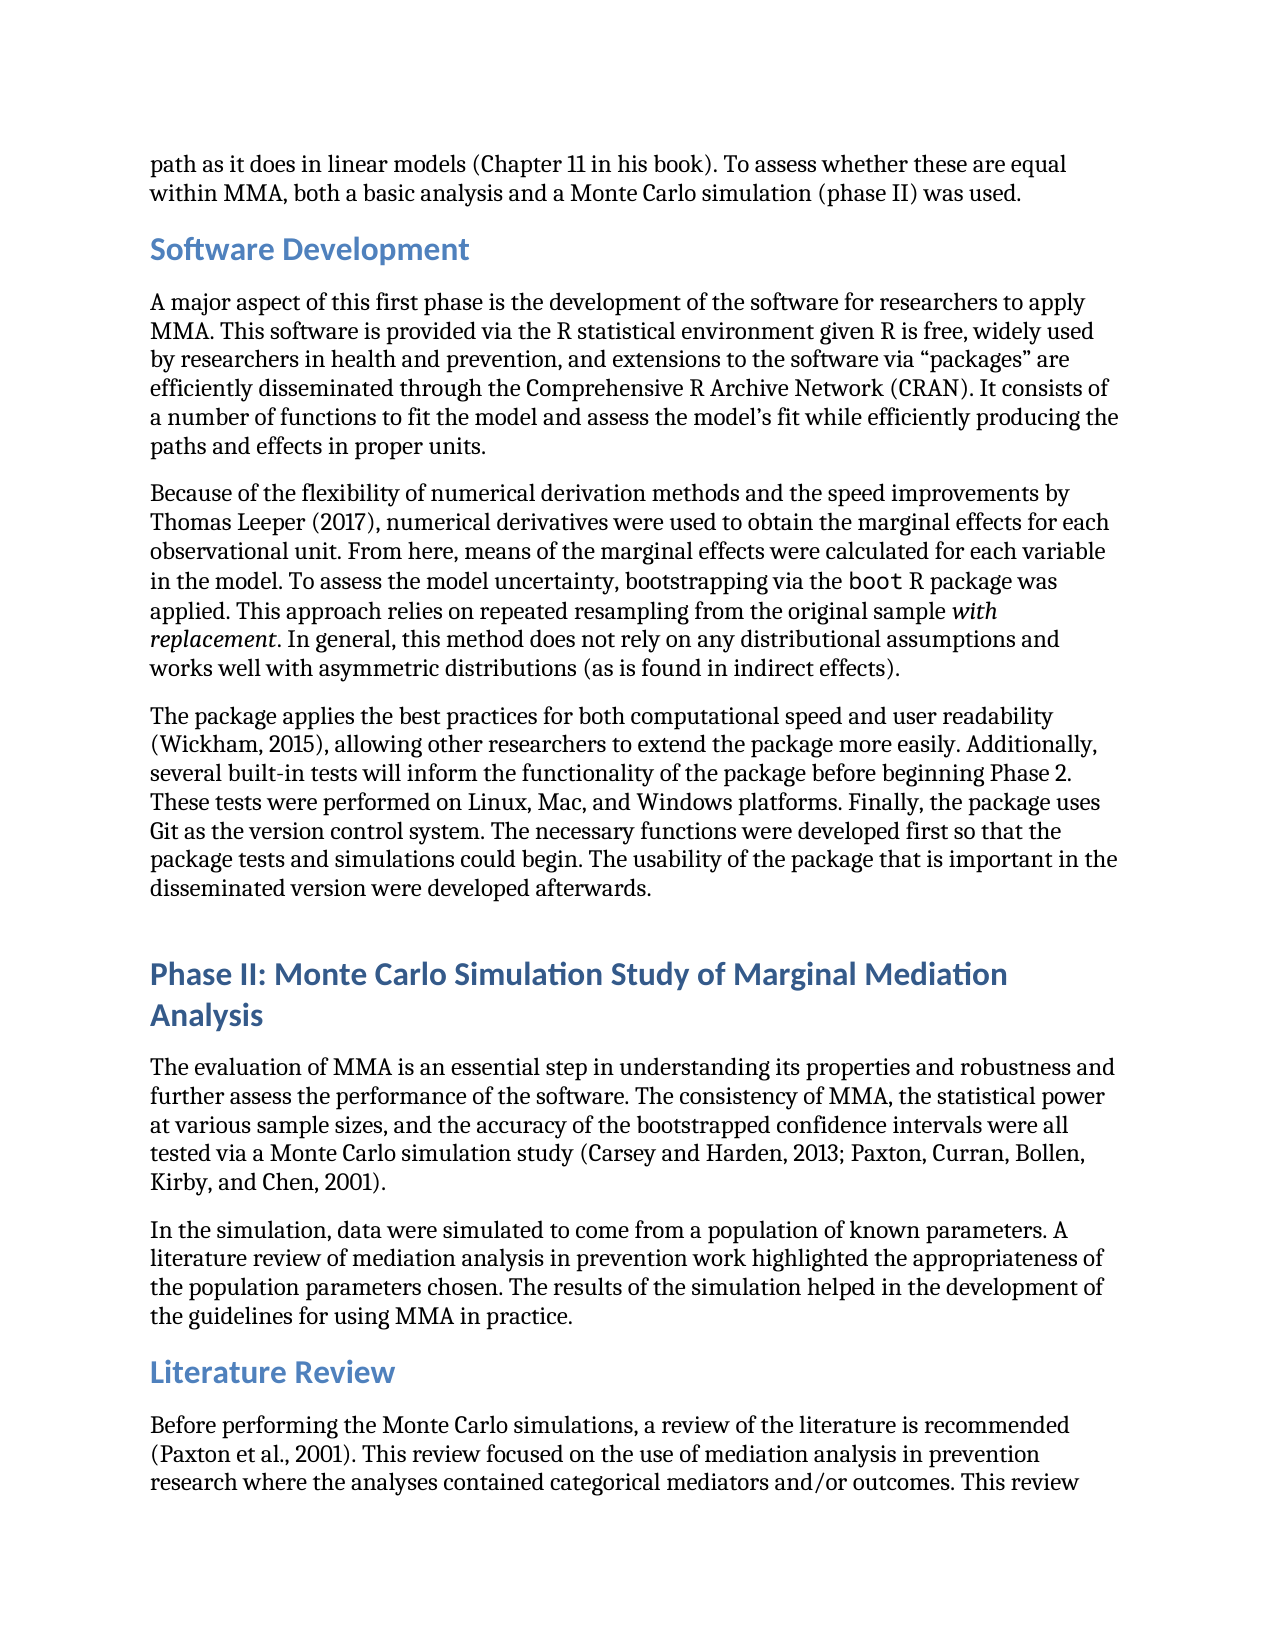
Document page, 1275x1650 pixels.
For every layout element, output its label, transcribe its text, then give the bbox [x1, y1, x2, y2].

text A major aspect of this first phase is the development of the software for researchers to apply MMA. This software is provided via the R statistical environment given R is free, widely used by researchers in health and prevention, and extensions to the software via “packages” are efficiently disseminated through the Comprehensive R Archive Network (CRAN). It consists of a number of functions to fit the model and assess the model’s fit while efficiently producing the paths and effects in proper units. [150, 288, 1125, 460]
text The evaluation of MMA is an essential step in understanding its properties and robustness and further assess the performance of the software. The consistency of MMA, the statistical power at various sample sizes, and the accuracy of the bootstrapped confidence intervals were all tested via a Monte Carlo simulation study (Carsey and Harden, 2013; Paxton, Curran, Bollen, Kirby, and Chen, 2001). [150, 1053, 1125, 1197]
subtitle Software Development [150, 228, 1125, 269]
text Because of the flexibility of numerical derivation methods and the speed improvements by Thomas Leeper (2017), numerical derivatives were used to obtain the marginal effects for each observational unit. From here, means of the marginal effects were calculated for each variable in the model. To assess the model uncertainty, bootstrapping via the boot R package was applied. This approach relies on repeated resampling from the original sample with replacement. In general, this method does not rely on any distributional assumptions and works well with asymmetric distributions (as is found in indirect effects). [150, 479, 1125, 683]
text The package applies the best practices for both computational speed and user readability (Wickham, 2015), allowing other researchers to extend the package more easily. Additionally, several built-in tests will inform the functionality of the package before beginning Phase 2. These tests were performed on Linux, Mac, and Windows platforms. Finally, the package uses Git as the version control system. The necessary functions were developed first so that the package tests and simulations could begin. The usability of the package that is important in the disseminated version were developed afterwards. [150, 702, 1125, 903]
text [150, 1411, 1125, 1497]
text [150, 150, 1125, 207]
subtitle Phase II: Monte Carlo Simulation Study of Marginal Mediation Analysis [150, 953, 1125, 1034]
subtitle Literature Review [150, 1351, 1125, 1392]
text In the simulation, data were simulated to come from a population of known parameters. A literature review of mediation analysis in prevention work highlighted the appropriateness of the population parameters chosen. The results of the simulation helped in the development of the guidelines for using MMA in practice. [150, 1216, 1125, 1331]
